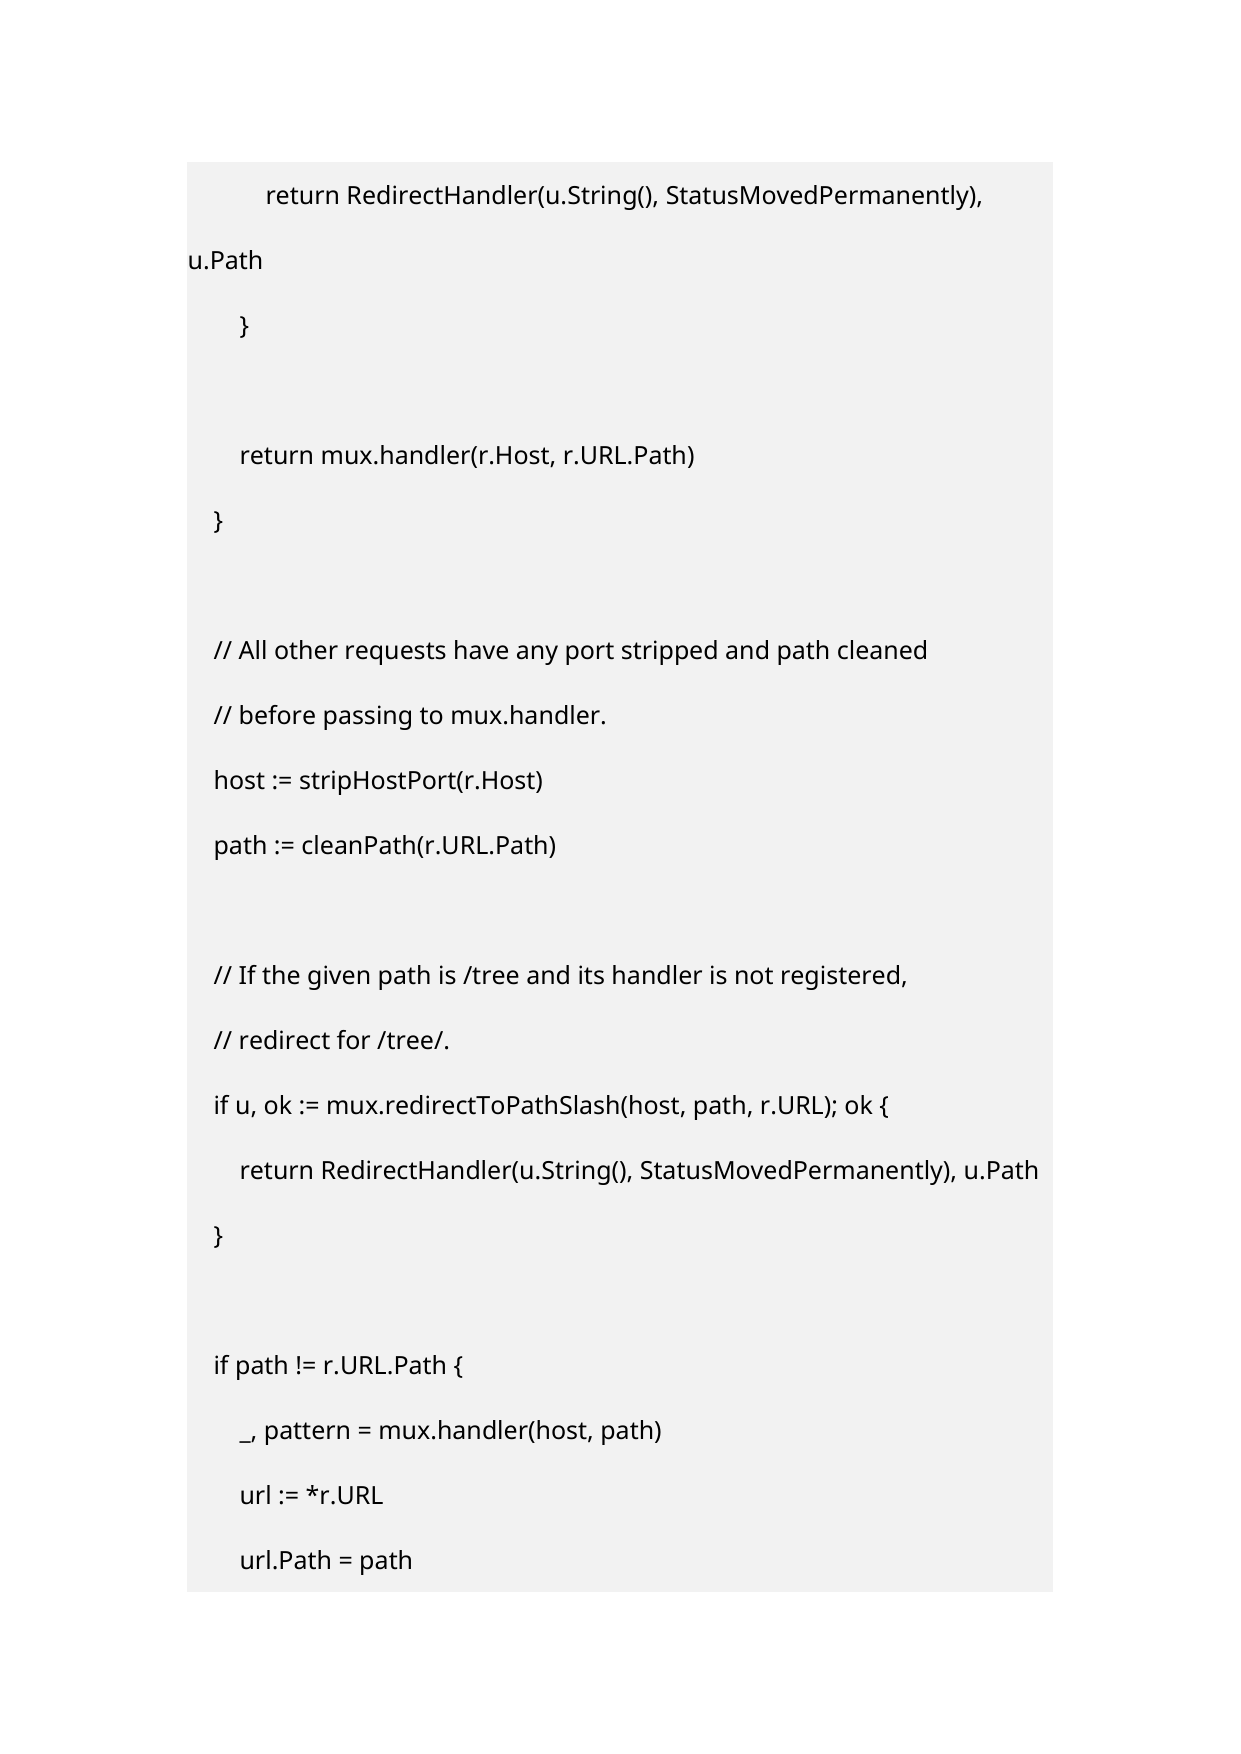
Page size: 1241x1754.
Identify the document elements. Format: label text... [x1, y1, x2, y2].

text return mux.handler(r.Host, r.URL.Path) [187, 422, 1053, 487]
text // All other requests have any port stripped and path cleaned [187, 617, 1053, 682]
text url.Path = path [187, 1527, 1053, 1592]
text host := stripHostPort(r.Host) [187, 747, 1053, 812]
text // before passing to mux.handler. [187, 682, 1053, 747]
text // redirect for /tree/. [187, 1007, 1053, 1072]
text if u, ok := mux.redirectToPathSlash(host, path, r.URL); ok { [187, 1072, 1053, 1137]
text return RedirectHandler(u.String(), StatusMovedPermanently), u.Path [187, 1137, 1053, 1202]
text path := cleanPath(r.URL.Path) [187, 812, 1053, 877]
text url := *r.URL [187, 1462, 1053, 1527]
text } [187, 1202, 1053, 1267]
text // If the given path is /tree and its handler is not registered, [187, 942, 1053, 1007]
text _, pattern = mux.handler(host, path) [187, 1397, 1053, 1462]
text return RedirectHandler(u.String(), StatusMovedPermanently), u.Path [187, 162, 1053, 292]
text if path != r.URL.Path { [187, 1332, 1053, 1397]
text } [187, 487, 1053, 552]
text } [187, 292, 1053, 357]
